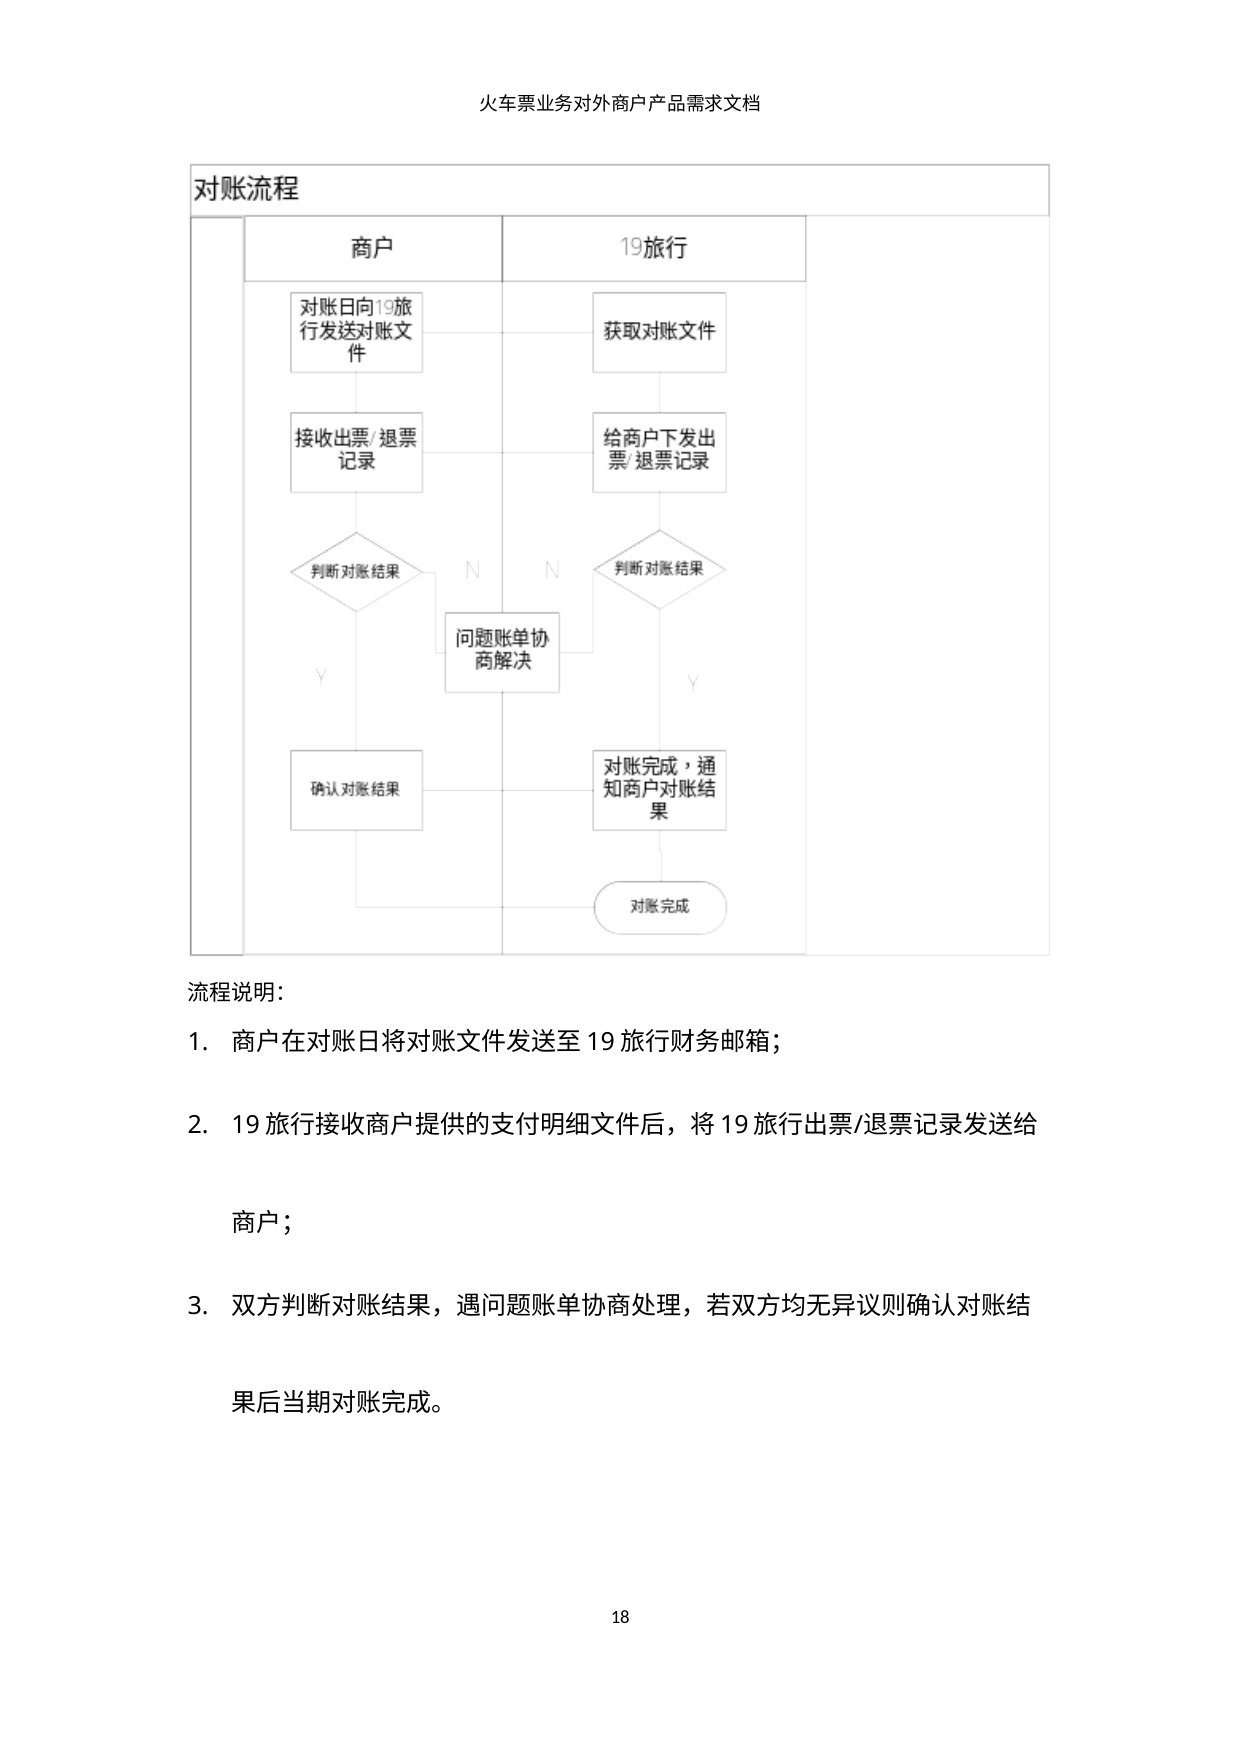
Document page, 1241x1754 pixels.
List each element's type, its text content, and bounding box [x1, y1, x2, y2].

list 双方判断对账结果，遇问题账单协商处理，若双方均无异议则确认对账结果后当期对账完成。 [187, 1271, 1053, 1433]
text 流程说明： [187, 974, 1053, 1007]
list 商户在对账日将对账文件发送至19旅行财务邮箱； [187, 1007, 1053, 1072]
list 19旅行接收商户提供的支付明细文件后，将19旅行出票/退票记录发送给商户； [187, 1090, 1053, 1253]
